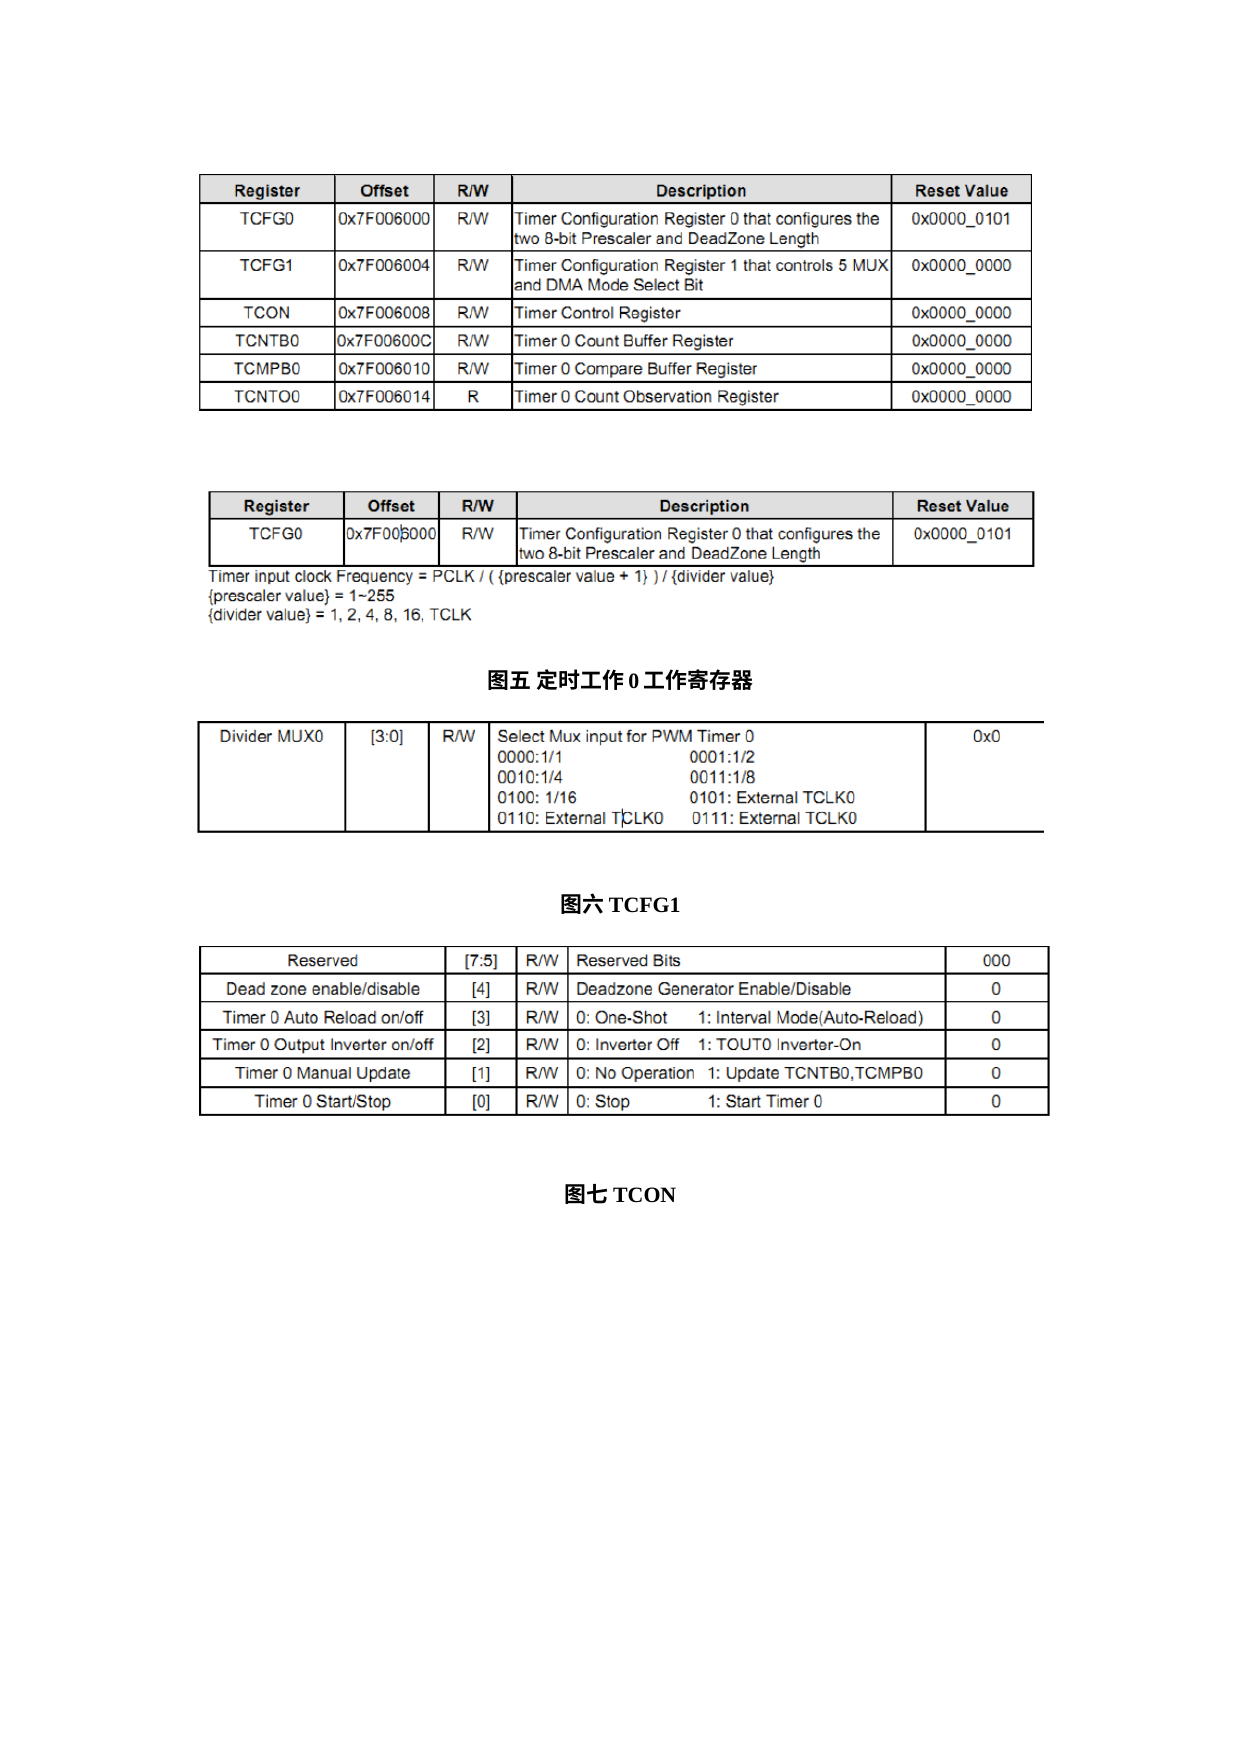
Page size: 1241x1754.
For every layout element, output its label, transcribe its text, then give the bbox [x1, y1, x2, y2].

picture [187, 935, 1053, 1136]
picture [187, 162, 1053, 635]
text 图七 TCON [187, 1176, 1053, 1209]
text 图五 定时工作0工作寄存器 [187, 663, 1053, 695]
picture [187, 711, 1053, 842]
text 图六 TCFG1 [187, 887, 1053, 919]
